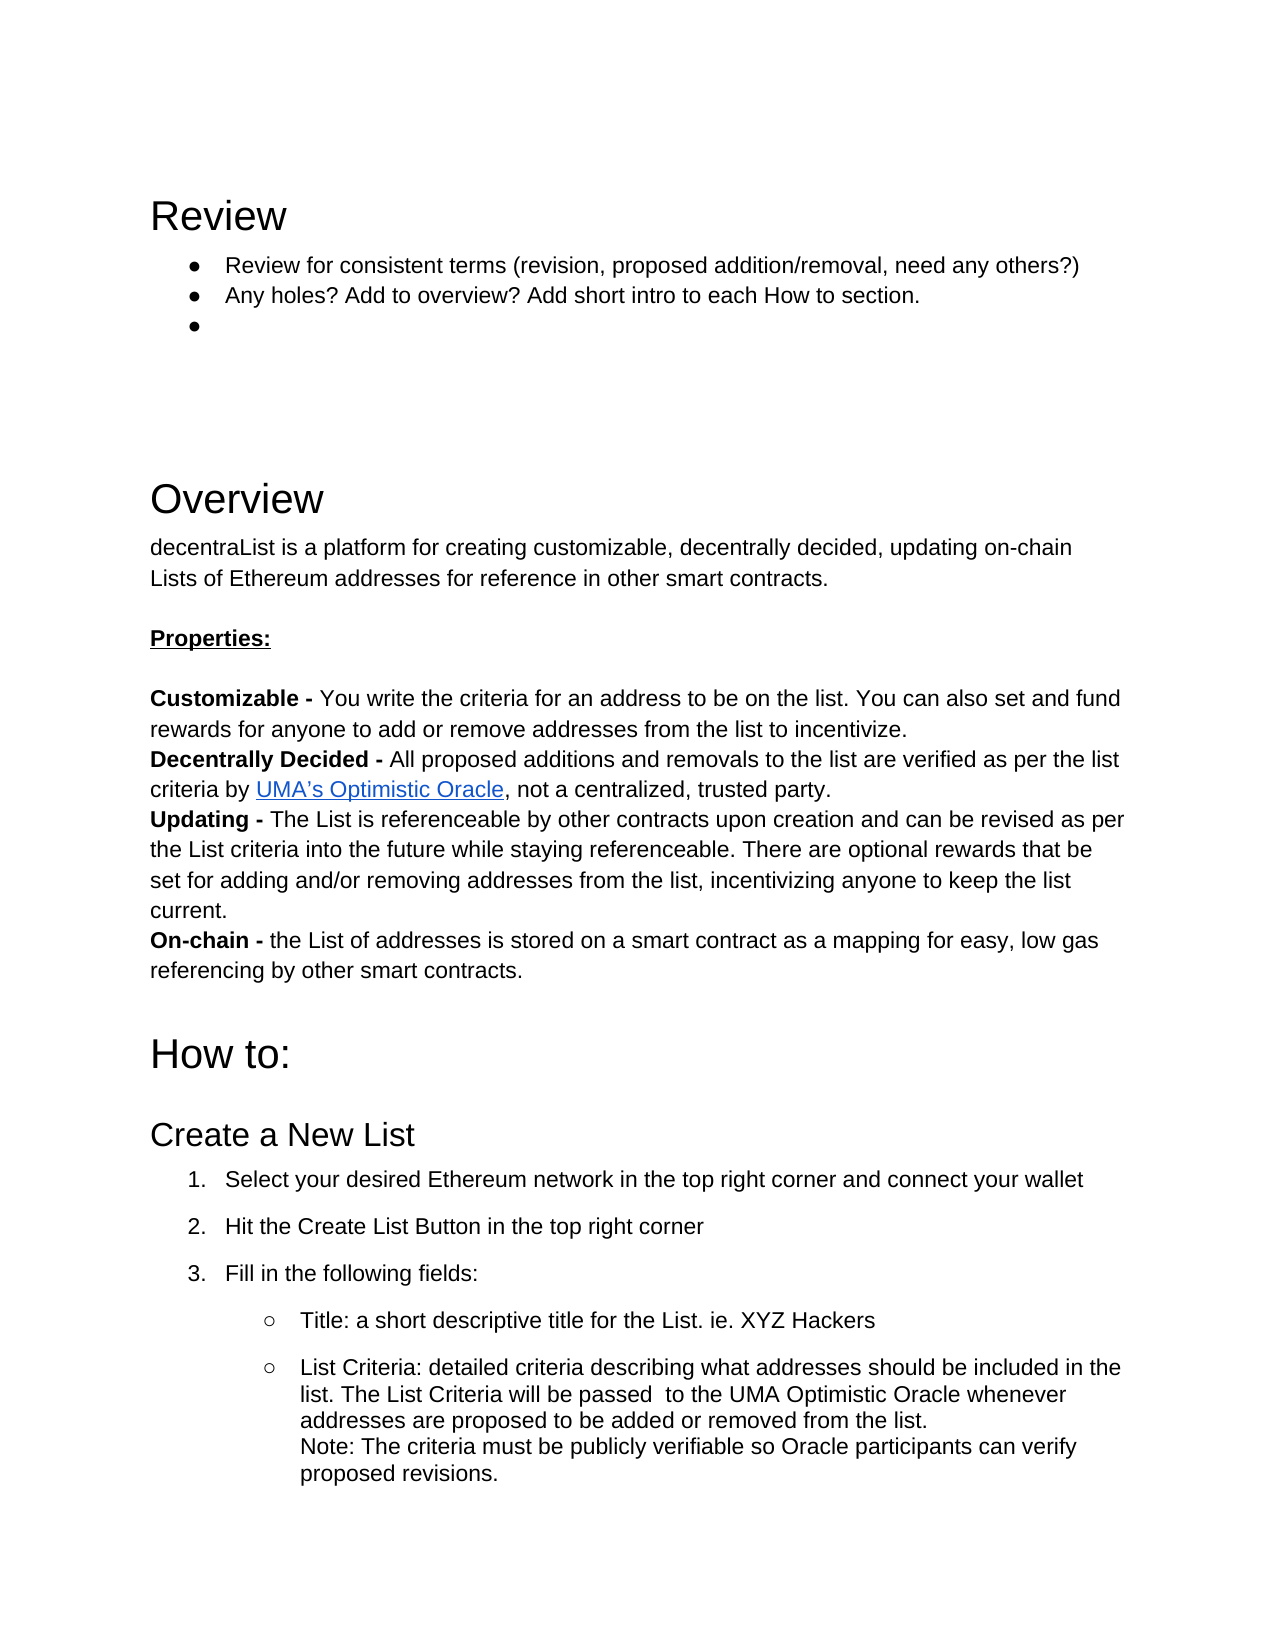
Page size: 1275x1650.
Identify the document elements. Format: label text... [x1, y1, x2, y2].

subtitle How to: [150, 1029, 1125, 1077]
subtitle Create a New List [150, 1114, 1125, 1153]
list Fill in the following fields: [187, 1260, 1125, 1286]
list Select your desired Ethereum network in the top right corner and connect your wallet [187, 1166, 1125, 1192]
text Decentrally Decided - All proposed additions and removals to the list are verified as per the list criteria by UMA’s Optimistic Oracle, not a centralized, trusted party. [150, 746, 1125, 802]
text On-chain - the List of addresses is stored on a smart contract as a mapping for easy, low gas referencing by other smart contracts. [150, 927, 1125, 984]
list Any holes? Add to overview? Add short intro to each How to section. [187, 282, 1125, 309]
text Properties: [150, 625, 1125, 651]
subtitle Overview [150, 474, 1125, 522]
list List Criteria: detailed criteria describing what addresses should be included in the list. The List Criteria will be passed to the UMA Optimistic Oracle whenever addresses are proposed to be added or removed from the list. Note: The criteria must be publicly verifiable so Oracle participants can verify proposed revisions. [262, 1354, 1125, 1486]
text decentraList is a platform for creating customizable, decentrally decided, updating on-chain Lists of Ethereum addresses for reference in other smart contracts. [150, 534, 1125, 591]
list Review for consistent terms (revision, proposed addition/removal, need any others?) [187, 252, 1125, 278]
text Updating - The List is referenceable by other contracts upon creation and can be revised as per the List criteria into the future while staying referenceable. There are optional rewards that be set for adding and/or removing addresses from the list, incentivizing anyone to keep the list current. [150, 806, 1125, 923]
list Title: a short descriptive title for the List. ie. XYZ Hackers [262, 1307, 1125, 1333]
text Customizable - You write the criteria for an address to be on the list. You can also set and fund rewards for anyone to add or remove addresses from the list to incentivize. [150, 685, 1125, 742]
list Hit the Create List Button in the top right corner [187, 1213, 1125, 1239]
subtitle Review [150, 192, 1125, 239]
